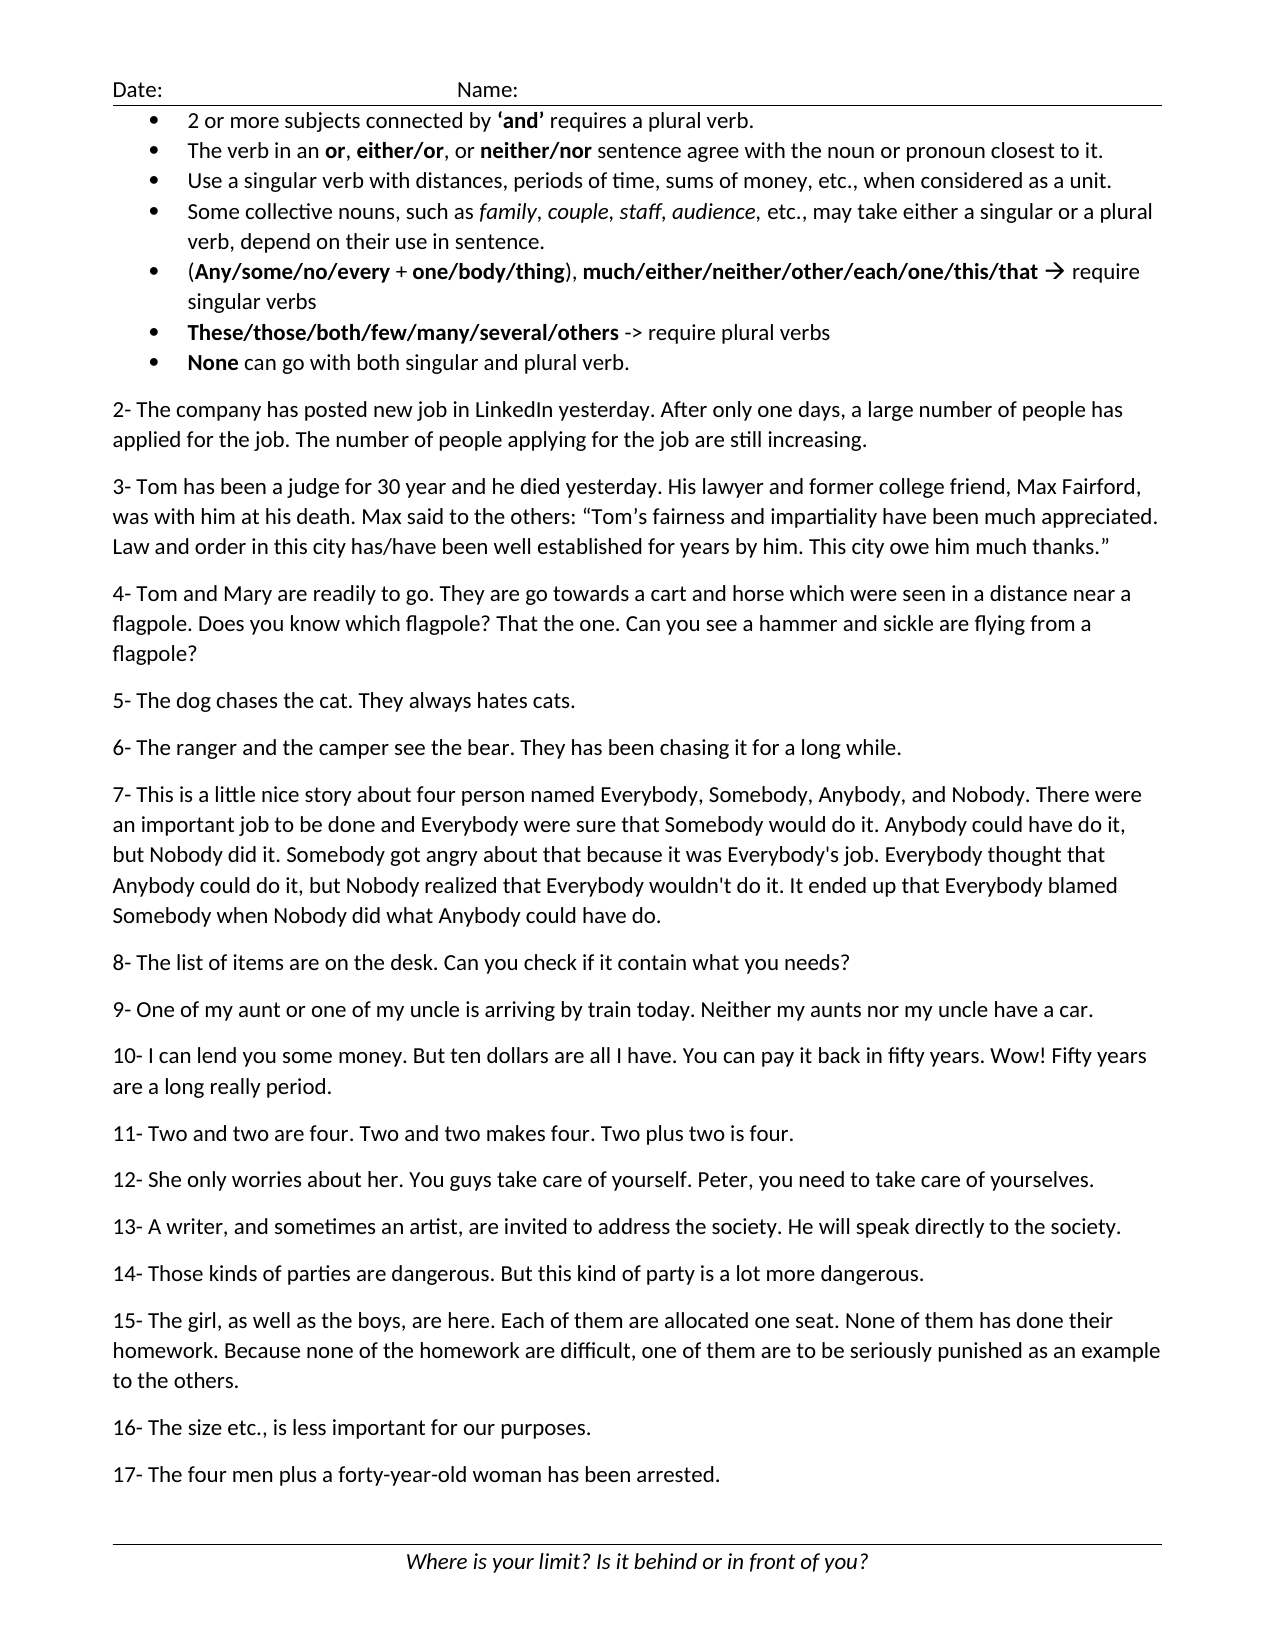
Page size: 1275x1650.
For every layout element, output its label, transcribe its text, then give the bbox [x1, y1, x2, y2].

text 5- The dog chases the cat. They always hates cats. [112, 686, 1162, 714]
list These/those/both/few/many/several/others -> require plural verbs [150, 318, 1162, 346]
text 6- The ranger and the camper see the bear. They has been chasing it for a long while. [112, 733, 1162, 761]
text 15- The girl, as well as the boys, are here. Each of them are allocated one seat. None of them has done their homework. Because none of the homework are difficult, one of them are to be seriously punished as an example to the others. [112, 1306, 1162, 1394]
text 9- One of my aunt or one of my uncle is arriving by train today. Neither my aunts nor my uncle have a car. [112, 995, 1162, 1023]
text 11- Two and two are four. Two and two makes four. Two plus two is four. [112, 1119, 1162, 1147]
text 10- I can lend you some money. But ten dollars are all I have. You can pay it back in fifty years. Wow! Fifty years are a long really period. [112, 1042, 1162, 1100]
list 2 or more subjects connected by ‘and’ requires a plural verb. [150, 106, 1162, 134]
text 4- Tom and Mary are readily to go. They are go towards a cart and horse which were seen in a distance near a flagpole. Does you know which flagpole? That the one. Can you see a hammer and sickle are flying from a flagpole? [112, 579, 1162, 667]
text 12- She only worries about her. You guys take care of yourself. Peter, you need to take care of yourselves. [112, 1166, 1162, 1193]
list Use a singular verb with distances, periods of time, sums of money, etc., when considered as a unit. [150, 167, 1162, 194]
list (Any/some/no/every + one/body/thing), much/either/neither/other/each/one/this/that require singular verbs [150, 257, 1162, 315]
list Some collective nouns, such as family, couple, staff, audience, etc., may take either a singular or a plural verb, depend on their use in sentence. [150, 197, 1162, 255]
list The verb in an or, either/or, or neither/nor sentence agree with the noun or pronoun closest to it. [150, 136, 1162, 164]
text 17- The four men plus a forty-year-old woman has been arrested. [112, 1460, 1162, 1488]
text 2- The company has posted new job in LinkedIn yesterday. After only one days, a large number of people has applied for the job. The number of people applying for the job are still increasing. [112, 395, 1162, 453]
text 13- A writer, and sometimes an artist, are invited to address the society. He will speak directly to the society. [112, 1212, 1162, 1240]
text 14- Those kinds of parties are dangerous. But this kind of party is a lot more dangerous. [112, 1259, 1162, 1287]
text 3- Tom has been a judge for 30 year and he died yesterday. His lawyer and former college friend, Max Fairford, was with him at his death. Max said to the others: “Tom’s fairness and impartiality have been much appreciated. Law and order in this city has/have been well established for years by him. This city owe him much thanks.” [112, 472, 1162, 560]
text 7- This is a little nice story about four person named Everybody, Somebody, Anybody, and Nobody. There were an important job to be done and Everybody were sure that Somebody would do it. Anybody could have do it, but Nobody did it. Somebody got angry about that because it was Everybody's job. Everybody thought that Anybody could do it, but Nobody realized that Everybody wouldn't do it. It ended up that Everybody blamed Somebody when Nobody did what Anybody could have do. [112, 780, 1162, 929]
list None can go with both singular and plural verb. [150, 348, 1162, 376]
text 16- The size etc., is less important for our purposes. [112, 1413, 1162, 1441]
text 8- The list of items are on the desk. Can you check if it contain what you needs? [112, 948, 1162, 976]
